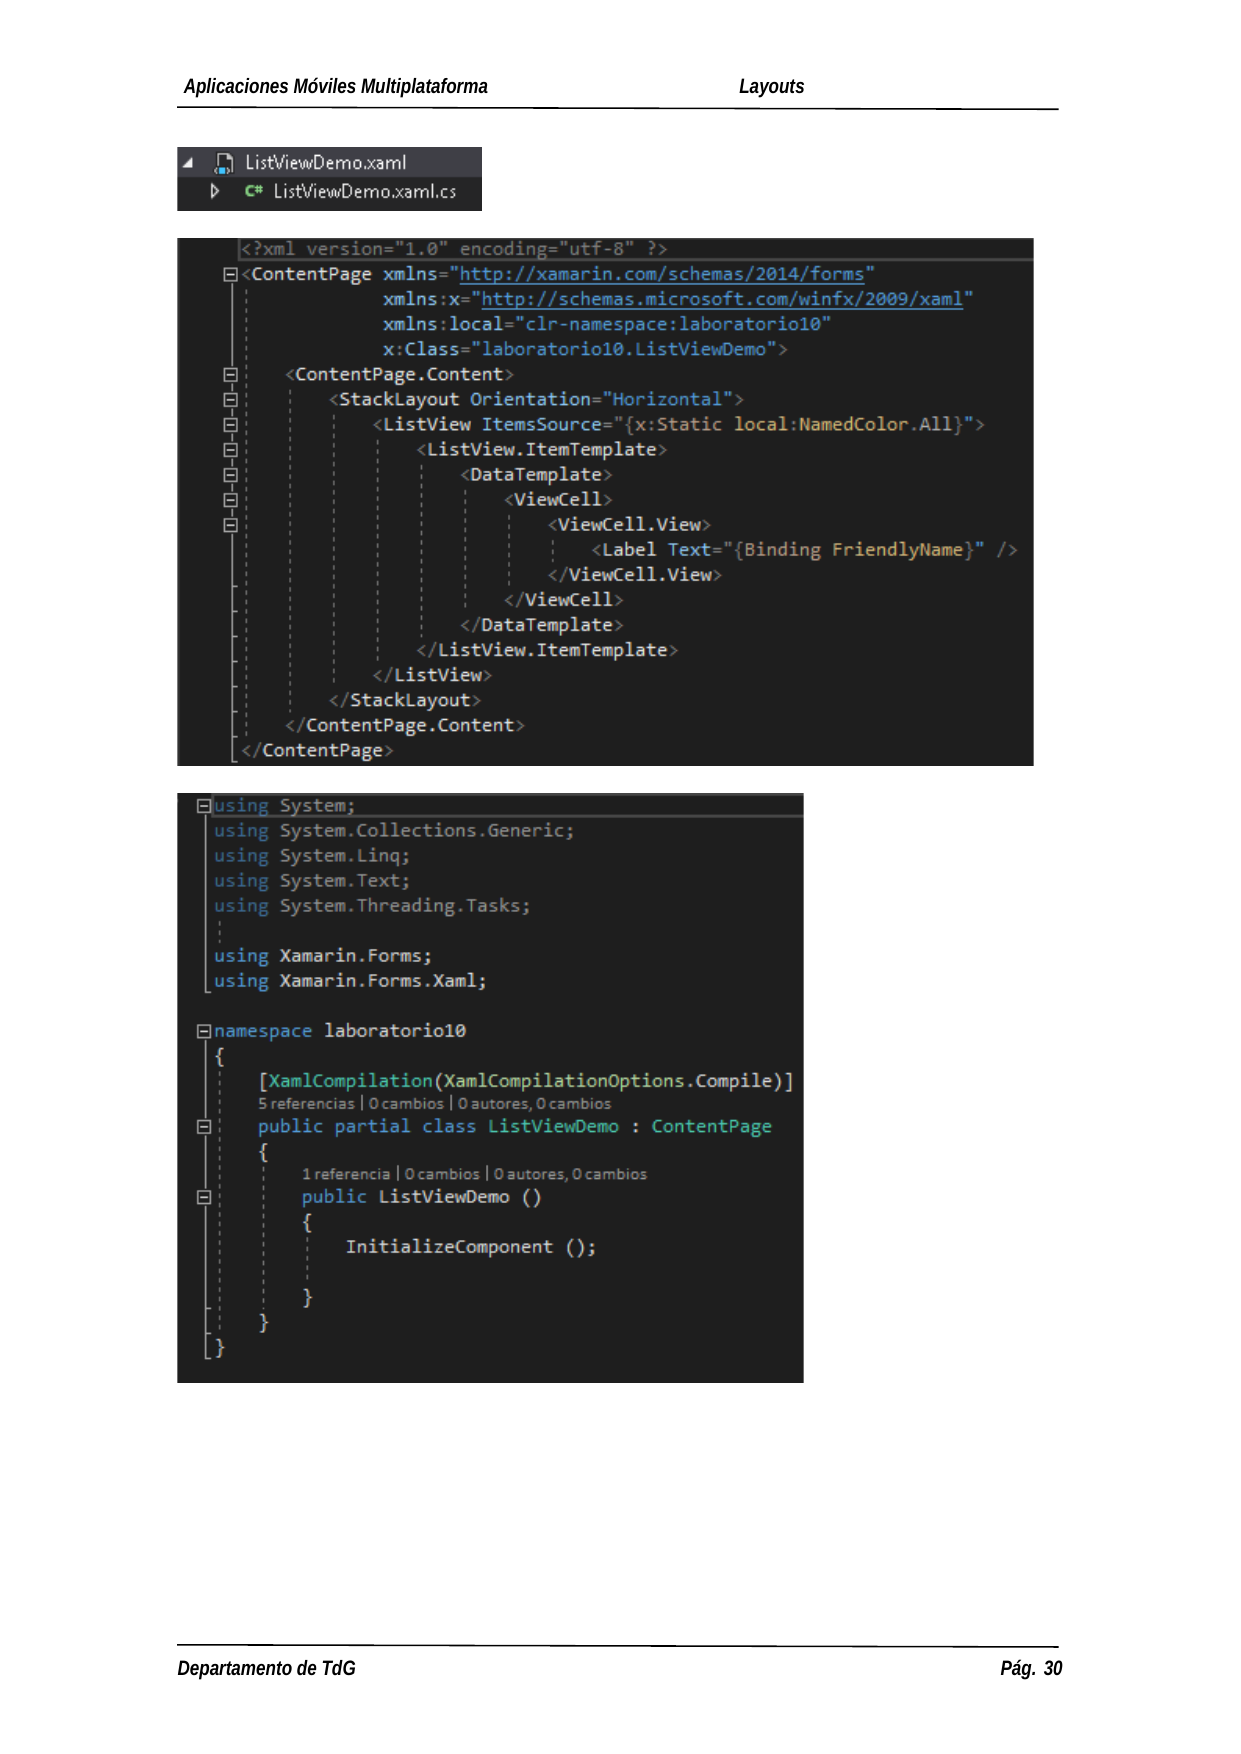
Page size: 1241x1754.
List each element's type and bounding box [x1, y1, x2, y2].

picture [177, 793, 804, 1383]
picture [177, 238, 1034, 766]
picture [177, 147, 482, 211]
